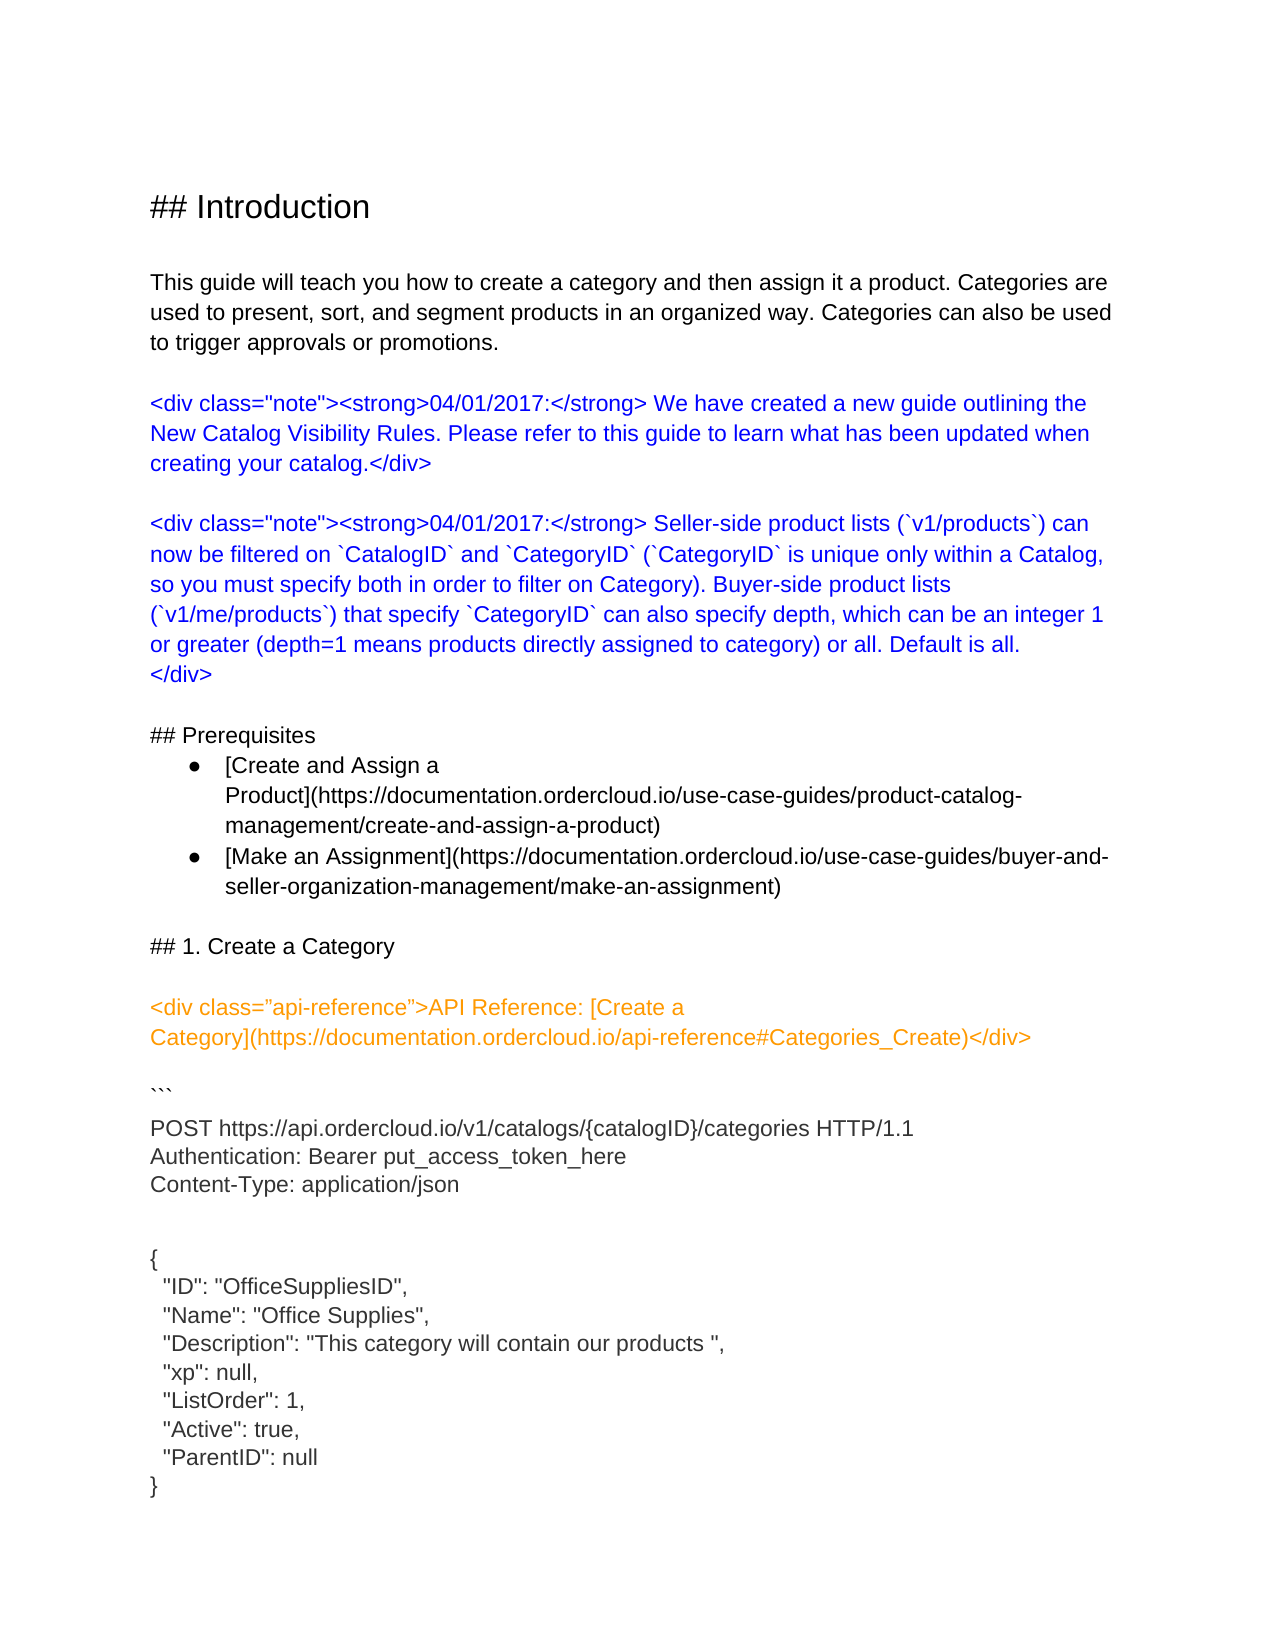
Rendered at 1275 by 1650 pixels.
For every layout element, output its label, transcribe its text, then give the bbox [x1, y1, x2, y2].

text </div> [150, 661, 1125, 688]
list [Create and Assign a Product](https://documentation.ordercloud.io/use-case-guides/product-catalog-management/create-and-assign-a-product) [187, 752, 1125, 839]
list [Make an Assignment](https://documentation.ordercloud.io/use-case-guides/buyer-and-seller-organization-management/make-an-assignment) [187, 843, 1125, 899]
text <div class="note"><strong>04/01/2017:</strong> Seller-side product lists (`v1/products`) can now be filtered on `CatalogID` and `CategoryID` (`CategoryID` is unique only within a Catalog, so you must specify both in order to filter on Category). Buyer-side product lists (`v1/me/products`) that specify `CategoryID` can also specify depth, which can be an integer 1 or greater (depth=1 means products directly assigned to category) or all. Default is all. [150, 510, 1125, 657]
text This guide will teach you how to create a category and then assign it a product. Categories are used to present, sort, and segment products in an organized way. Categories can also be used to trigger approvals or promotions. [150, 269, 1125, 355]
text { "ID": "OfficeSuppliesID", "Name": "Office Supplies", "Description": "This category will contain our products ", "xp": null, "ListOrder": 1, "Active": true, "ParentID": null } [150, 1245, 1125, 1499]
text POST https://api.ordercloud.io/v1/catalogs/{catalogID}/categories HTTP/1.1 Authentication: Bearer put_access_token_here Content-Type: application/json [150, 1114, 1125, 1226]
text <div class=”api-reference”>API Reference: [Create a Category](https://documentation.ordercloud.io/api-reference#Categories_Create)</div> [150, 994, 1125, 1050]
subtitle ## Introduction [150, 187, 1125, 226]
text ## Prerequisites [150, 722, 1125, 748]
text ## 1. Create a Category [150, 933, 1125, 959]
text <div class="note"><strong>04/01/2017:</strong> We have created a new guide outlining the New Catalog Visibility Rules. Please refer to this guide to learn what has been updated when creating your catalog.</div> [150, 389, 1125, 476]
text ``` [150, 1084, 1125, 1111]
